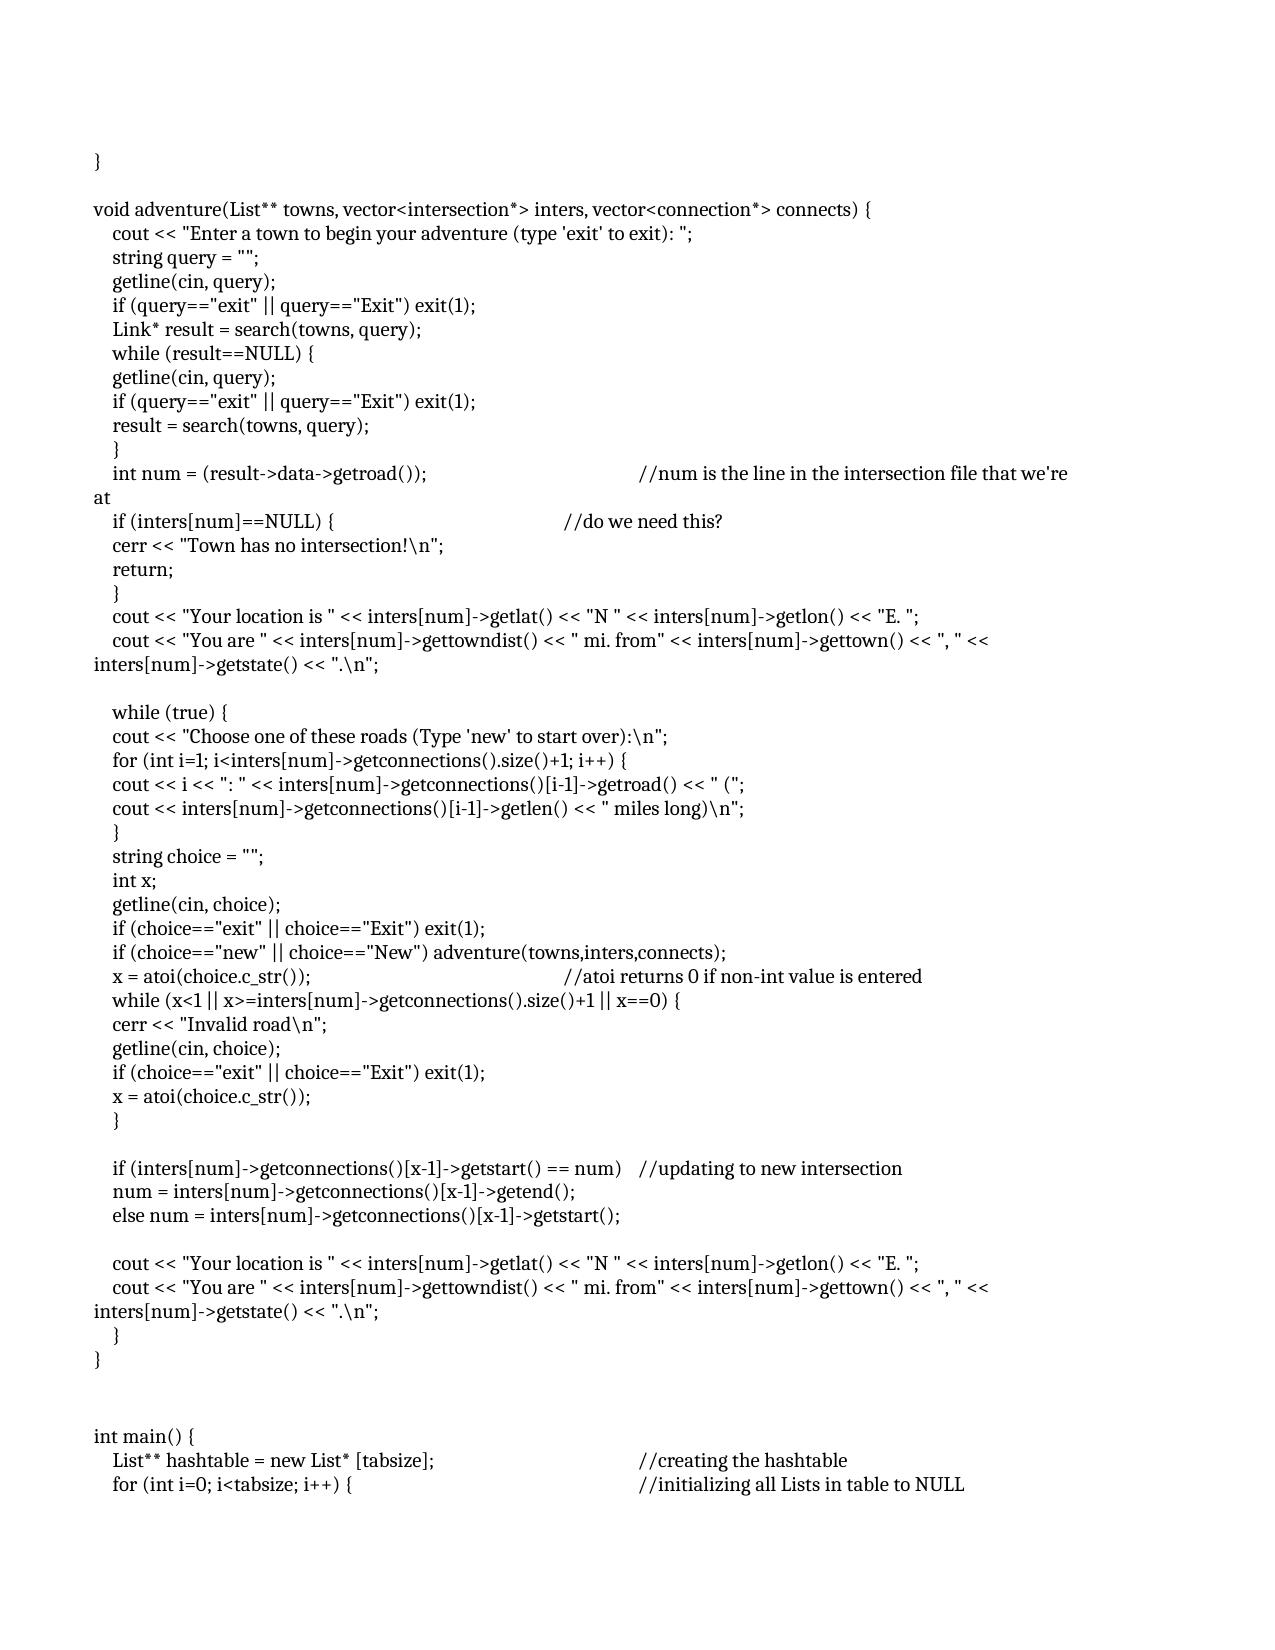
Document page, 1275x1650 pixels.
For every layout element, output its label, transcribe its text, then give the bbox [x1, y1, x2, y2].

text Link* result = search(towns, query); [94, 318, 1087, 342]
text } [94, 821, 1087, 845]
text if (query=="exit" || query=="Exit") exit(1); [94, 294, 1087, 318]
text getline(cin, choice); [94, 893, 1087, 917]
text x = atoi(choice.c_str()); [94, 1084, 1087, 1108]
text while (true) { [94, 701, 1087, 725]
text } [94, 1348, 1087, 1372]
text if (choice=="exit" || choice=="Exit") exit(1); [94, 917, 1087, 941]
text for (int i=1; i<inters[num]->getconnections().size()+1; i++) { [94, 749, 1087, 773]
text if (query=="exit" || query=="Exit") exit(1); [94, 389, 1087, 413]
text getline(cin, query); [94, 366, 1087, 389]
text if (inters[num]->getconnections()[x-1]->getstart() == num) //updating to new intersection [94, 1156, 1087, 1180]
text } [94, 581, 1087, 605]
text cout << "Enter a town to begin your adventure (type 'exit' to exit): "; [94, 222, 1087, 246]
text while (x<1 || x>=inters[num]->getconnections().size()+1 || x==0) { [94, 988, 1087, 1012]
text cout << "Your location is " << inters[num]->getlat() << "N " << inters[num]->getlon() << "E. "; [94, 605, 1087, 629]
text List** hashtable = new List* [tabsize]; //creating the hashtable [94, 1448, 1087, 1472]
text num = inters[num]->getconnections()[x-1]->getend(); [94, 1180, 1087, 1204]
text cout << inters[num]->getconnections()[i-1]->getlen() << " miles long)\n"; [94, 797, 1087, 821]
text void adventure(List** towns, vector<intersection*> inters, vector<connection*> connects) { [94, 198, 1087, 222]
text } [94, 150, 1087, 174]
text } [94, 437, 1087, 461]
text getline(cin, query); [94, 270, 1087, 294]
text cout << "You are " << inters[num]->gettowndist() << " mi. from" << inters[num]->gettown() << ", " << inters[num]->getstate() << ".\n"; [94, 1276, 1087, 1324]
text result = search(towns, query); [94, 413, 1087, 437]
text int num = (result->data->getroad()); //num is the line in the intersection file that we're at [94, 461, 1087, 509]
text if (choice=="exit" || choice=="Exit") exit(1); [94, 1060, 1087, 1084]
text int main() { [94, 1424, 1087, 1448]
text if (inters[num]==NULL) { //do we need this? [94, 509, 1087, 533]
text for (int i=0; i<tabsize; i++) { //initializing all Lists in table to NULL [94, 1472, 1087, 1496]
text } [94, 1324, 1087, 1348]
text while (result==NULL) { [94, 342, 1087, 366]
text string choice = ""; [94, 845, 1087, 869]
text return; [94, 557, 1087, 581]
text cout << "Choose one of these roads (Type 'new' to start over):\n"; [94, 725, 1087, 749]
text cout << i << ": " << inters[num]->getconnections()[i-1]->getroad() << " ("; [94, 773, 1087, 797]
text cout << "You are " << inters[num]->gettowndist() << " mi. from" << inters[num]->gettown() << ", " << inters[num]->getstate() << ".\n"; [94, 629, 1087, 677]
text x = atoi(choice.c_str()); //atoi returns 0 if non-int value is entered [94, 964, 1087, 988]
text cerr << "Town has no intersection!\n"; [94, 533, 1087, 557]
text cout << "Your location is " << inters[num]->getlat() << "N " << inters[num]->getlon() << "E. "; [94, 1252, 1087, 1276]
text if (choice=="new" || choice=="New") adventure(towns,inters,connects); [94, 941, 1087, 964]
text else num = inters[num]->getconnections()[x-1]->getstart(); [94, 1204, 1087, 1228]
text cerr << "Invalid road\n"; [94, 1012, 1087, 1036]
text int x; [94, 869, 1087, 893]
text getline(cin, choice); [94, 1036, 1087, 1060]
text string query = ""; [94, 246, 1087, 270]
text } [94, 1108, 1087, 1132]
